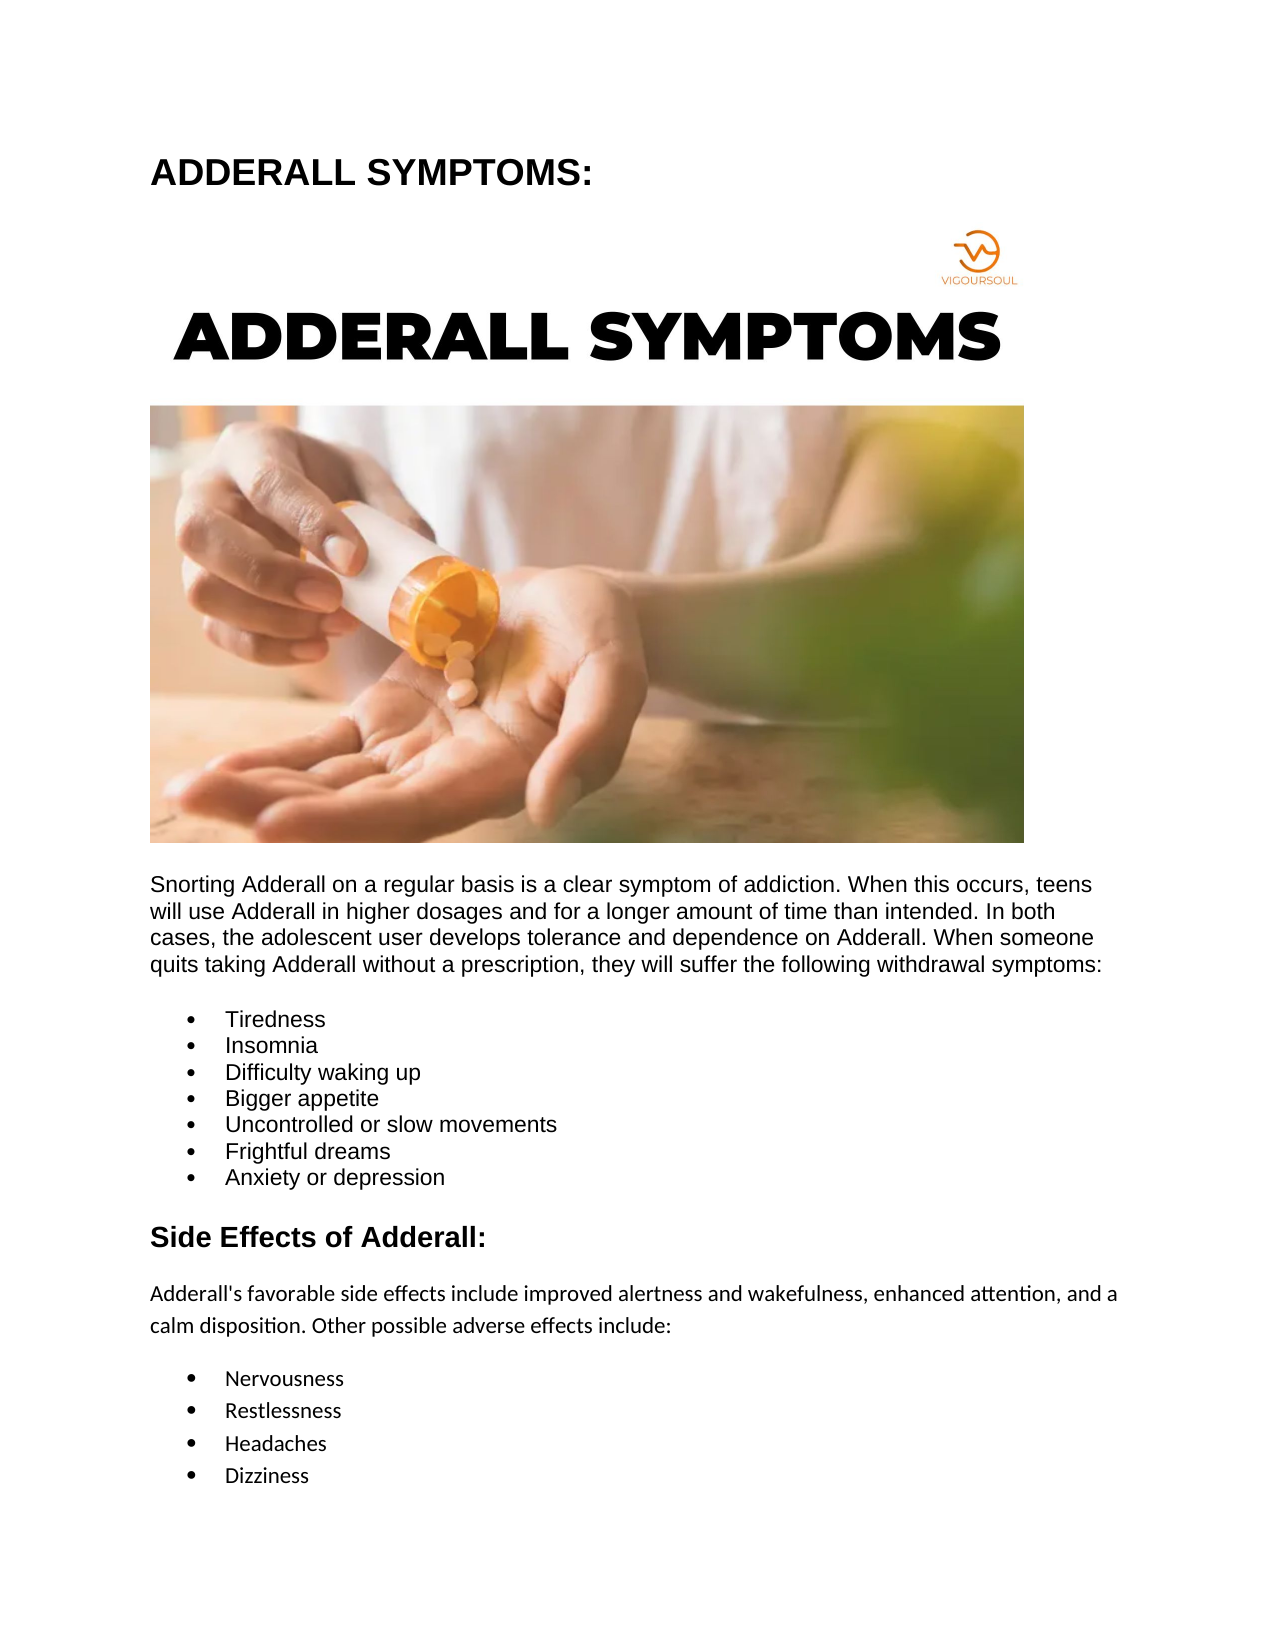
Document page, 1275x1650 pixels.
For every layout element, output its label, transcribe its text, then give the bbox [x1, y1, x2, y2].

list Uncontrolled or slow movements [187, 1111, 1125, 1138]
picture [150, 222, 1024, 843]
text Side Effects of Adderall: [150, 1220, 1125, 1253]
list Headaches [187, 1429, 1125, 1457]
text ADDERALL SYMPTOMS: [150, 150, 1125, 193]
text Adderall's favorable side effects include improved alertness and wakefulness, enhanced attention, and a calm disposition. Other possible adverse effects include: [150, 1279, 1125, 1339]
list Nervousness [187, 1364, 1125, 1392]
list Insomnia [187, 1032, 1125, 1059]
list Bigger appetite [187, 1085, 1125, 1111]
list Dizziness [187, 1461, 1125, 1489]
list Difficulty waking up [187, 1059, 1125, 1085]
list Restlessness [187, 1396, 1125, 1424]
list Anxiety or depression [187, 1164, 1125, 1191]
list Tiredness [187, 1006, 1125, 1032]
text Snorting Adderall on a regular basis is a clear symptom of addiction. When this occurs, teens will use Adderall in higher dosages and for a longer amount of time than intended. In both cases, the adolescent user develops tolerance and dependence on Adderall. When someone quits taking Adderall without a prescription, they will suffer the following withdrawal symptoms: [150, 871, 1125, 977]
list Frightful dreams [187, 1138, 1125, 1164]
